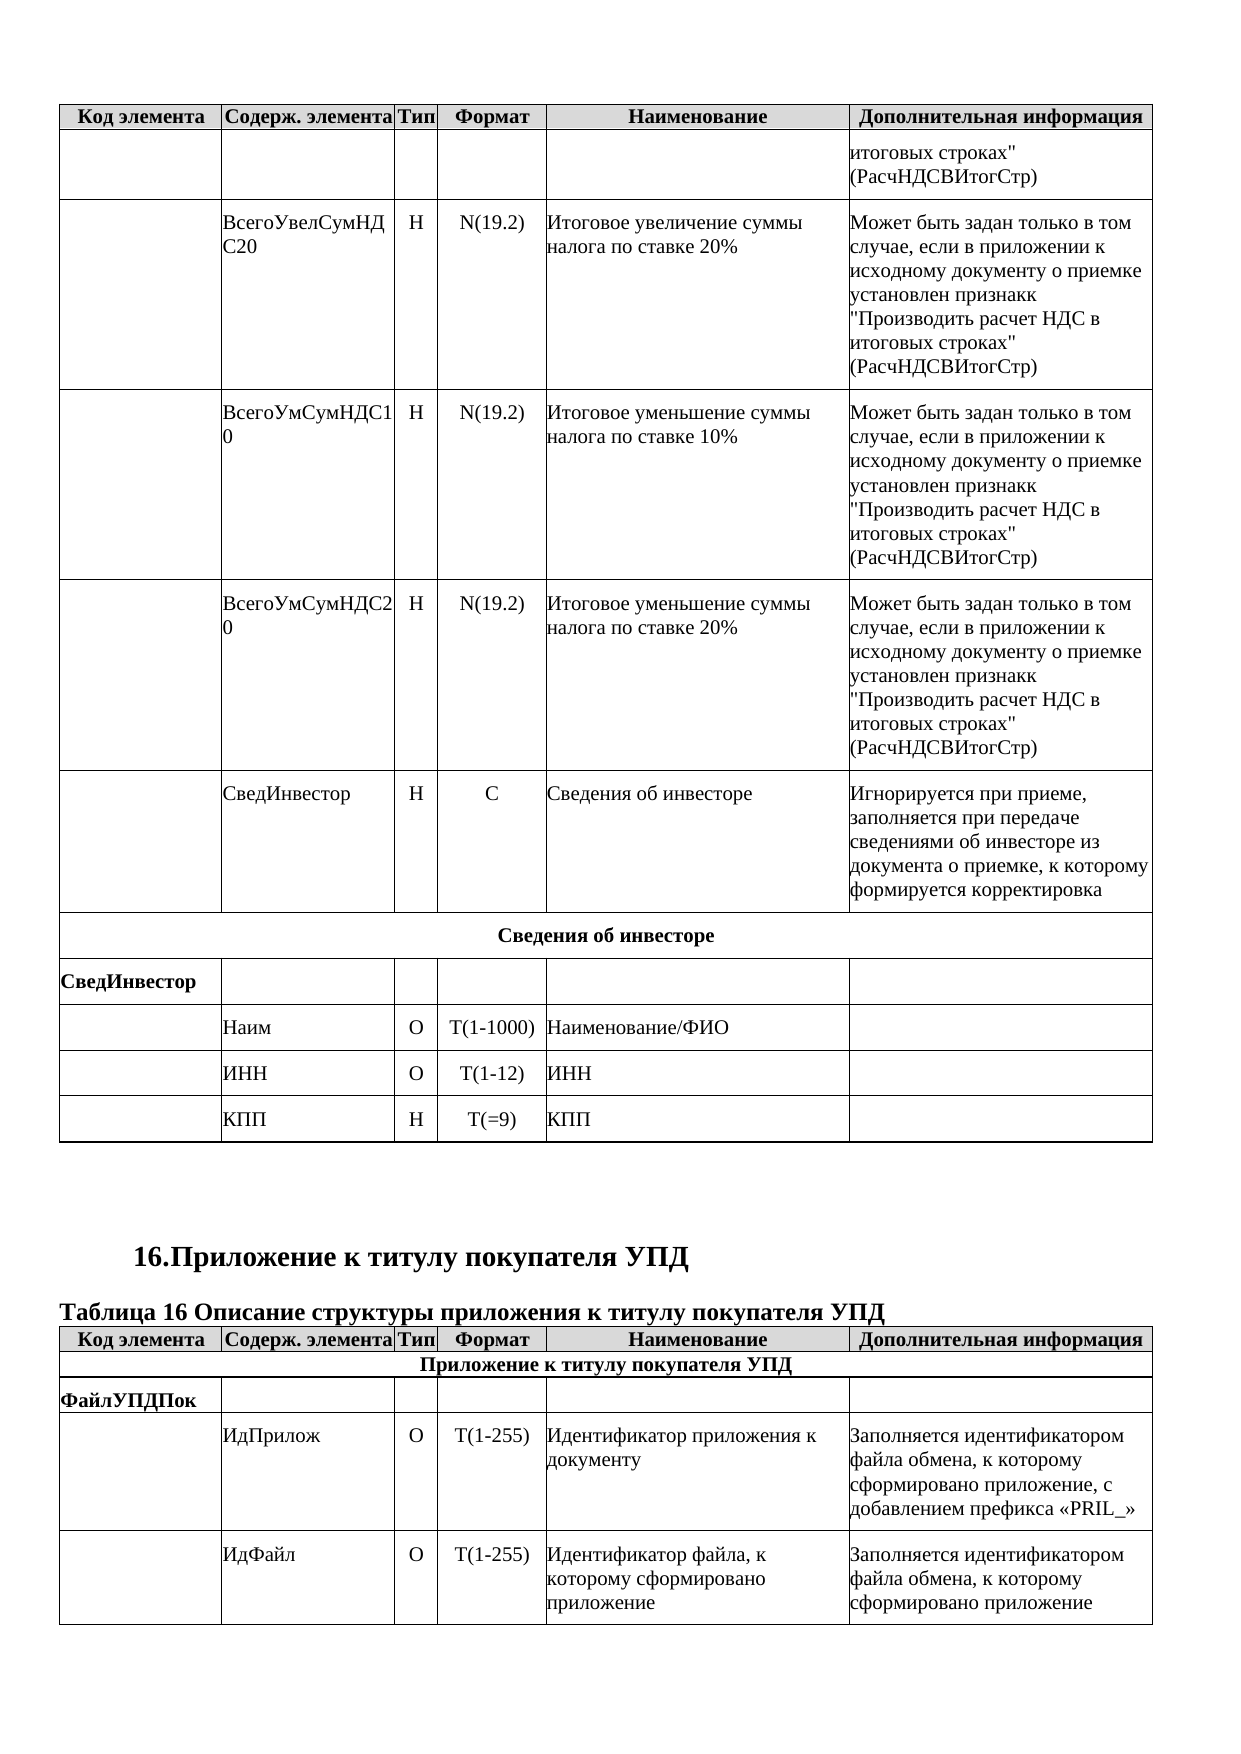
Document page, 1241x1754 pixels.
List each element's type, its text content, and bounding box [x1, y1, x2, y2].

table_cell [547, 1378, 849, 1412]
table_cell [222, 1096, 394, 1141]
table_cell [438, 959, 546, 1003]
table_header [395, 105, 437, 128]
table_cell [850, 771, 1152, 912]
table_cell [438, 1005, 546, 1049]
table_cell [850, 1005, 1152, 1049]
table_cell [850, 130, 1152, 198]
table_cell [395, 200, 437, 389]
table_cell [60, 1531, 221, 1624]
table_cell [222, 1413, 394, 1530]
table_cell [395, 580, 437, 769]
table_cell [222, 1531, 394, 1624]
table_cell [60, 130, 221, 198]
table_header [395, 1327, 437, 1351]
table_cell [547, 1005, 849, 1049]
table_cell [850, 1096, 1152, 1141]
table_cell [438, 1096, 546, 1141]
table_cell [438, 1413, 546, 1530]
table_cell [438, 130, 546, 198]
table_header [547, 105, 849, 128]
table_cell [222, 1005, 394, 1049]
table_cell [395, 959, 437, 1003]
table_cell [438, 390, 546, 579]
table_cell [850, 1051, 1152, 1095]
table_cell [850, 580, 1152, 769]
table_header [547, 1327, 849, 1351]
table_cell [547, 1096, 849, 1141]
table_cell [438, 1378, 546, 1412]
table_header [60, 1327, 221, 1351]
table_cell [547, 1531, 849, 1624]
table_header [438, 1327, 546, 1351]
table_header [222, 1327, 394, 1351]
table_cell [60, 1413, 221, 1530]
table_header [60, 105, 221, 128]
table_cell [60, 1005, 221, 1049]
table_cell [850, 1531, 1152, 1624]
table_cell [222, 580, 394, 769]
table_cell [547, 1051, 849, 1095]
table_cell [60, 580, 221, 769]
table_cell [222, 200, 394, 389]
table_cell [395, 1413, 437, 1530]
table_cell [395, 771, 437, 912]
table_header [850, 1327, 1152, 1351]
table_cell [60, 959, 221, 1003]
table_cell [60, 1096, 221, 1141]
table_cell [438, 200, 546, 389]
text Таблица 16 Описание структуры приложения к титулу покупателя УПД [59, 1297, 1152, 1326]
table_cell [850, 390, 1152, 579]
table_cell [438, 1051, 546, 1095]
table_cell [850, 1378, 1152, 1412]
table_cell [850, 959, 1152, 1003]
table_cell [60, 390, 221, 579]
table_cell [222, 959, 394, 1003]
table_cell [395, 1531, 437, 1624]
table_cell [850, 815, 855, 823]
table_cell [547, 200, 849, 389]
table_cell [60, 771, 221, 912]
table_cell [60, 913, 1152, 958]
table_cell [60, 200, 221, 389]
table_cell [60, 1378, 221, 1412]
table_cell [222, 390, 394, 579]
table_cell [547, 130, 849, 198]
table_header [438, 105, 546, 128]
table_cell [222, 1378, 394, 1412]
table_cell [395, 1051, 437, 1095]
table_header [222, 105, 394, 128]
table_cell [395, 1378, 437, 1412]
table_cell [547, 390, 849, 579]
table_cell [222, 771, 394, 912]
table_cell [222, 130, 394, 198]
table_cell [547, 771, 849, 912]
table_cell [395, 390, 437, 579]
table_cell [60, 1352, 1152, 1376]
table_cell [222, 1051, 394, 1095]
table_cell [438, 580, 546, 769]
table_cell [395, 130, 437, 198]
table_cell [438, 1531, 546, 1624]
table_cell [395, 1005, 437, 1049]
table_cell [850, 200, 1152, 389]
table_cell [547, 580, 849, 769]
subtitle Приложение к титулу покупателя УПД [133, 1239, 1152, 1272]
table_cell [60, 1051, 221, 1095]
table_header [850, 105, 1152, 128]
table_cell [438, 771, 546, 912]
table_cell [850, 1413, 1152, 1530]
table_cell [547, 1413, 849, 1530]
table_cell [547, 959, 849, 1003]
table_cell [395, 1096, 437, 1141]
